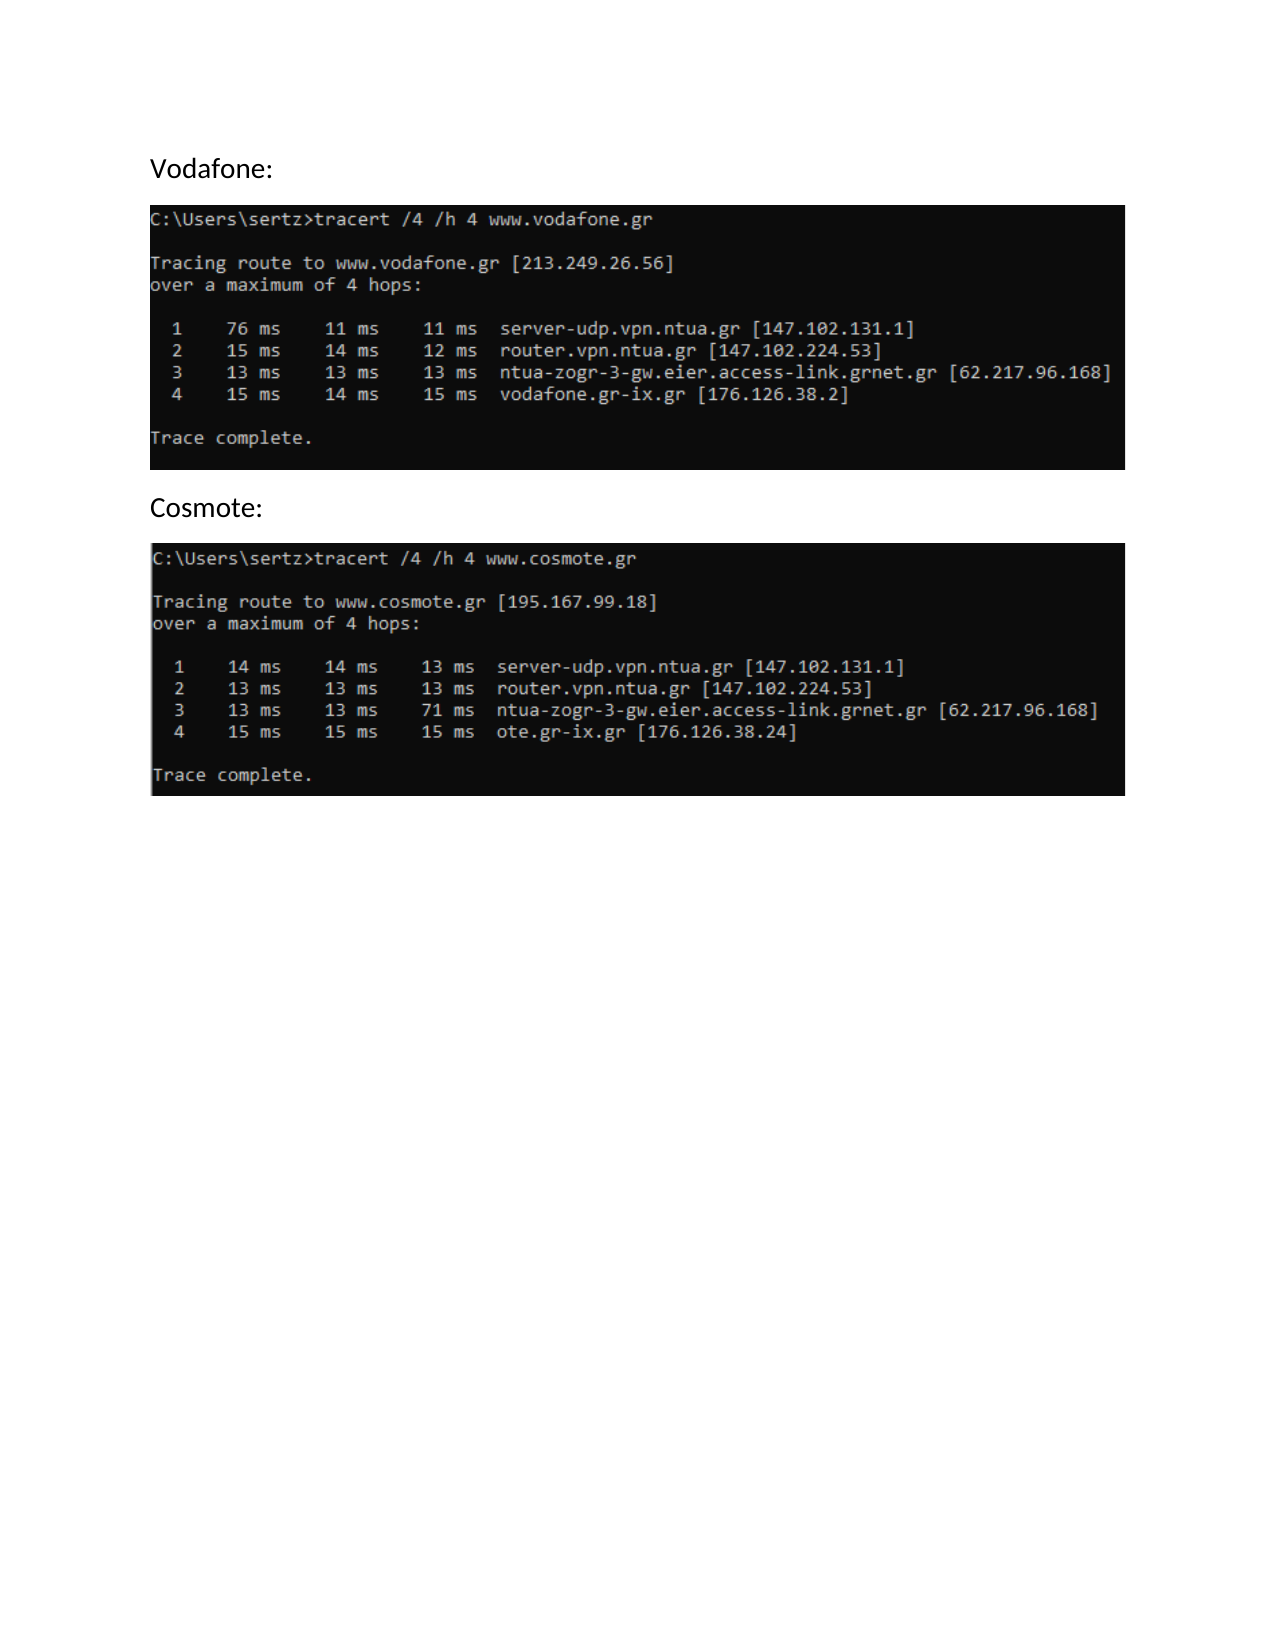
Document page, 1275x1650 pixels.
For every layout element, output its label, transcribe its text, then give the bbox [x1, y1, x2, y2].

picture [150, 205, 1125, 470]
text Vodafone: [150, 150, 1125, 186]
picture [150, 543, 1125, 796]
text Cosmote: [150, 489, 1125, 524]
